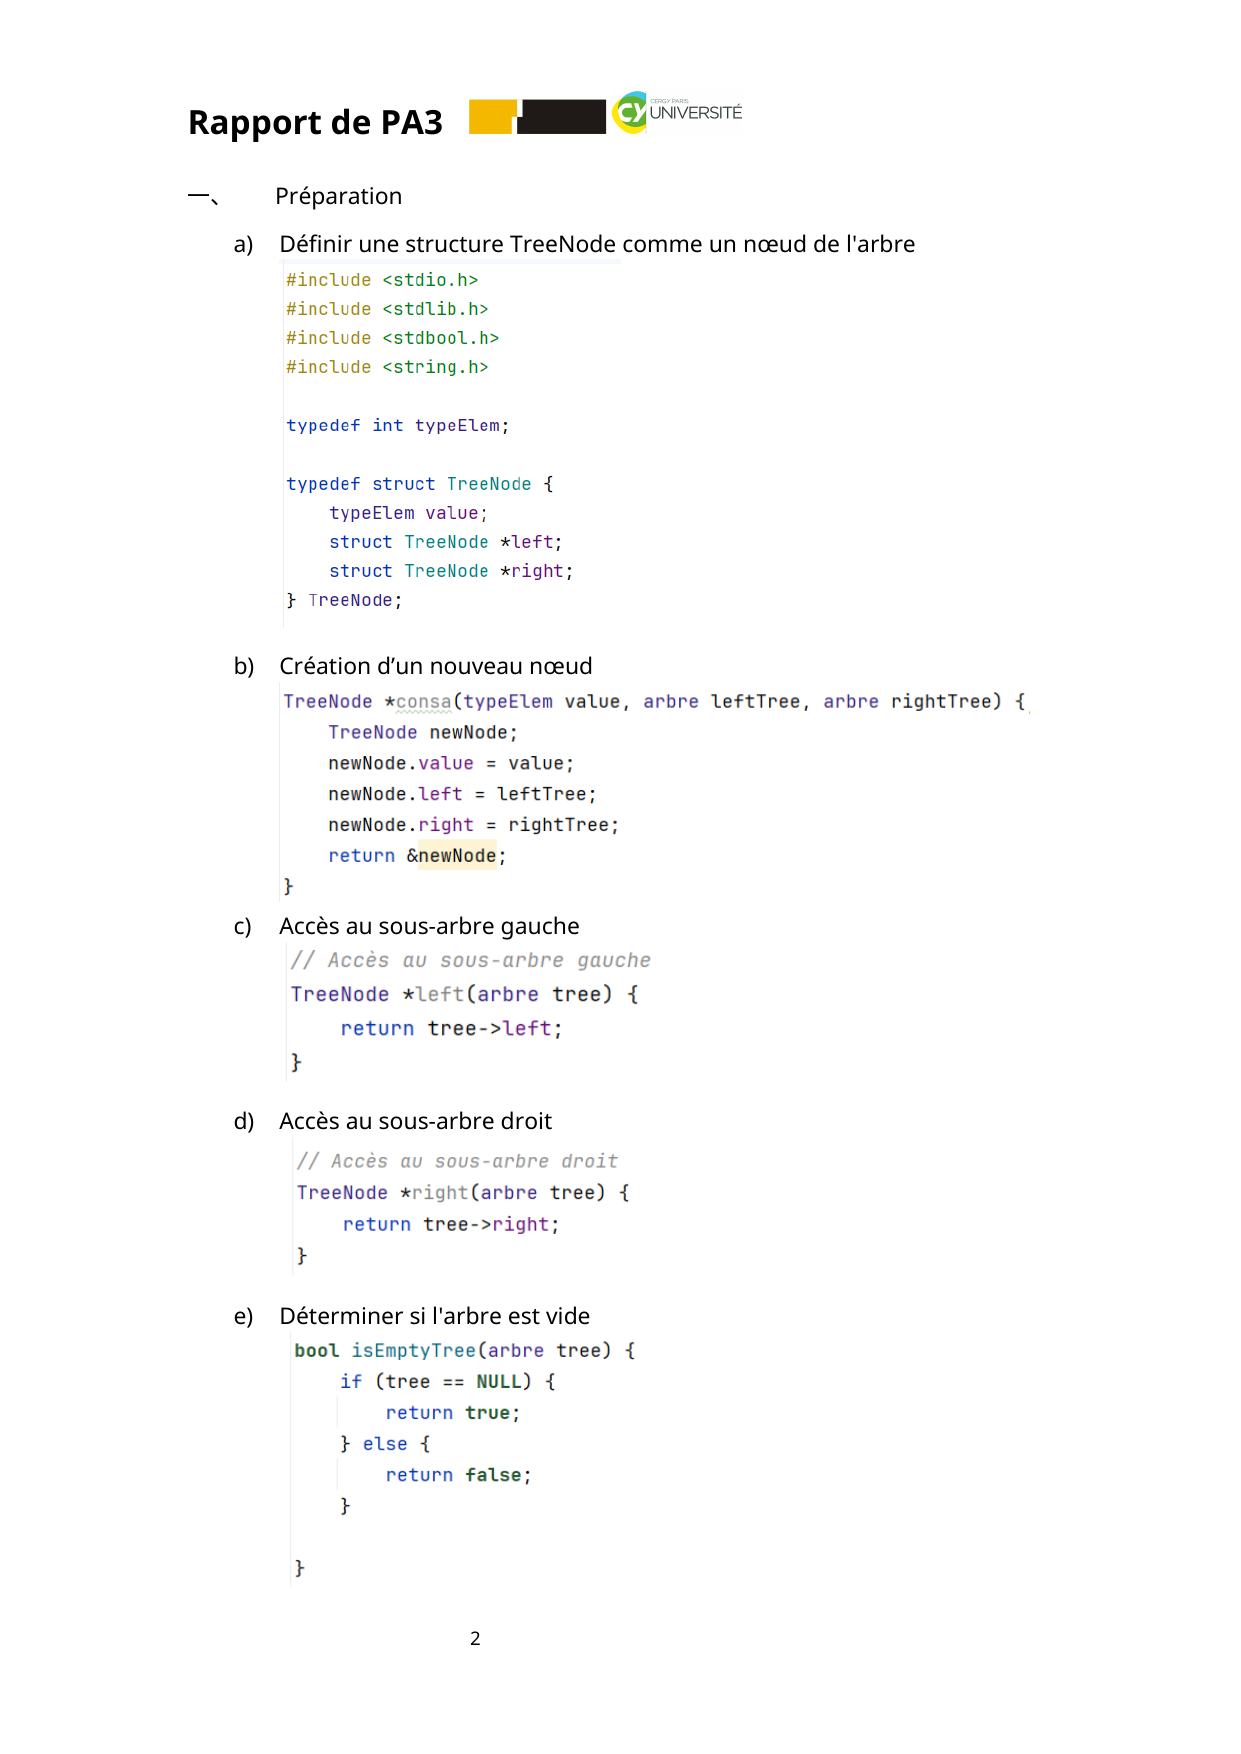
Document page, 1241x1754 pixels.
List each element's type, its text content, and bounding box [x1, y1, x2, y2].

picture [469, 99, 607, 134]
picture [279, 942, 705, 1082]
list Accès au sous-arbre gauche [233, 909, 1053, 942]
picture [279, 259, 622, 628]
picture [285, 1137, 673, 1276]
picture [611, 90, 742, 134]
list Accès au sous-arbre droit [233, 1104, 1053, 1137]
list Déterminer si l'arbre est vide [233, 1299, 1053, 1332]
picture [285, 1332, 672, 1587]
picture [279, 682, 1031, 902]
list Préparation [187, 162, 1053, 227]
